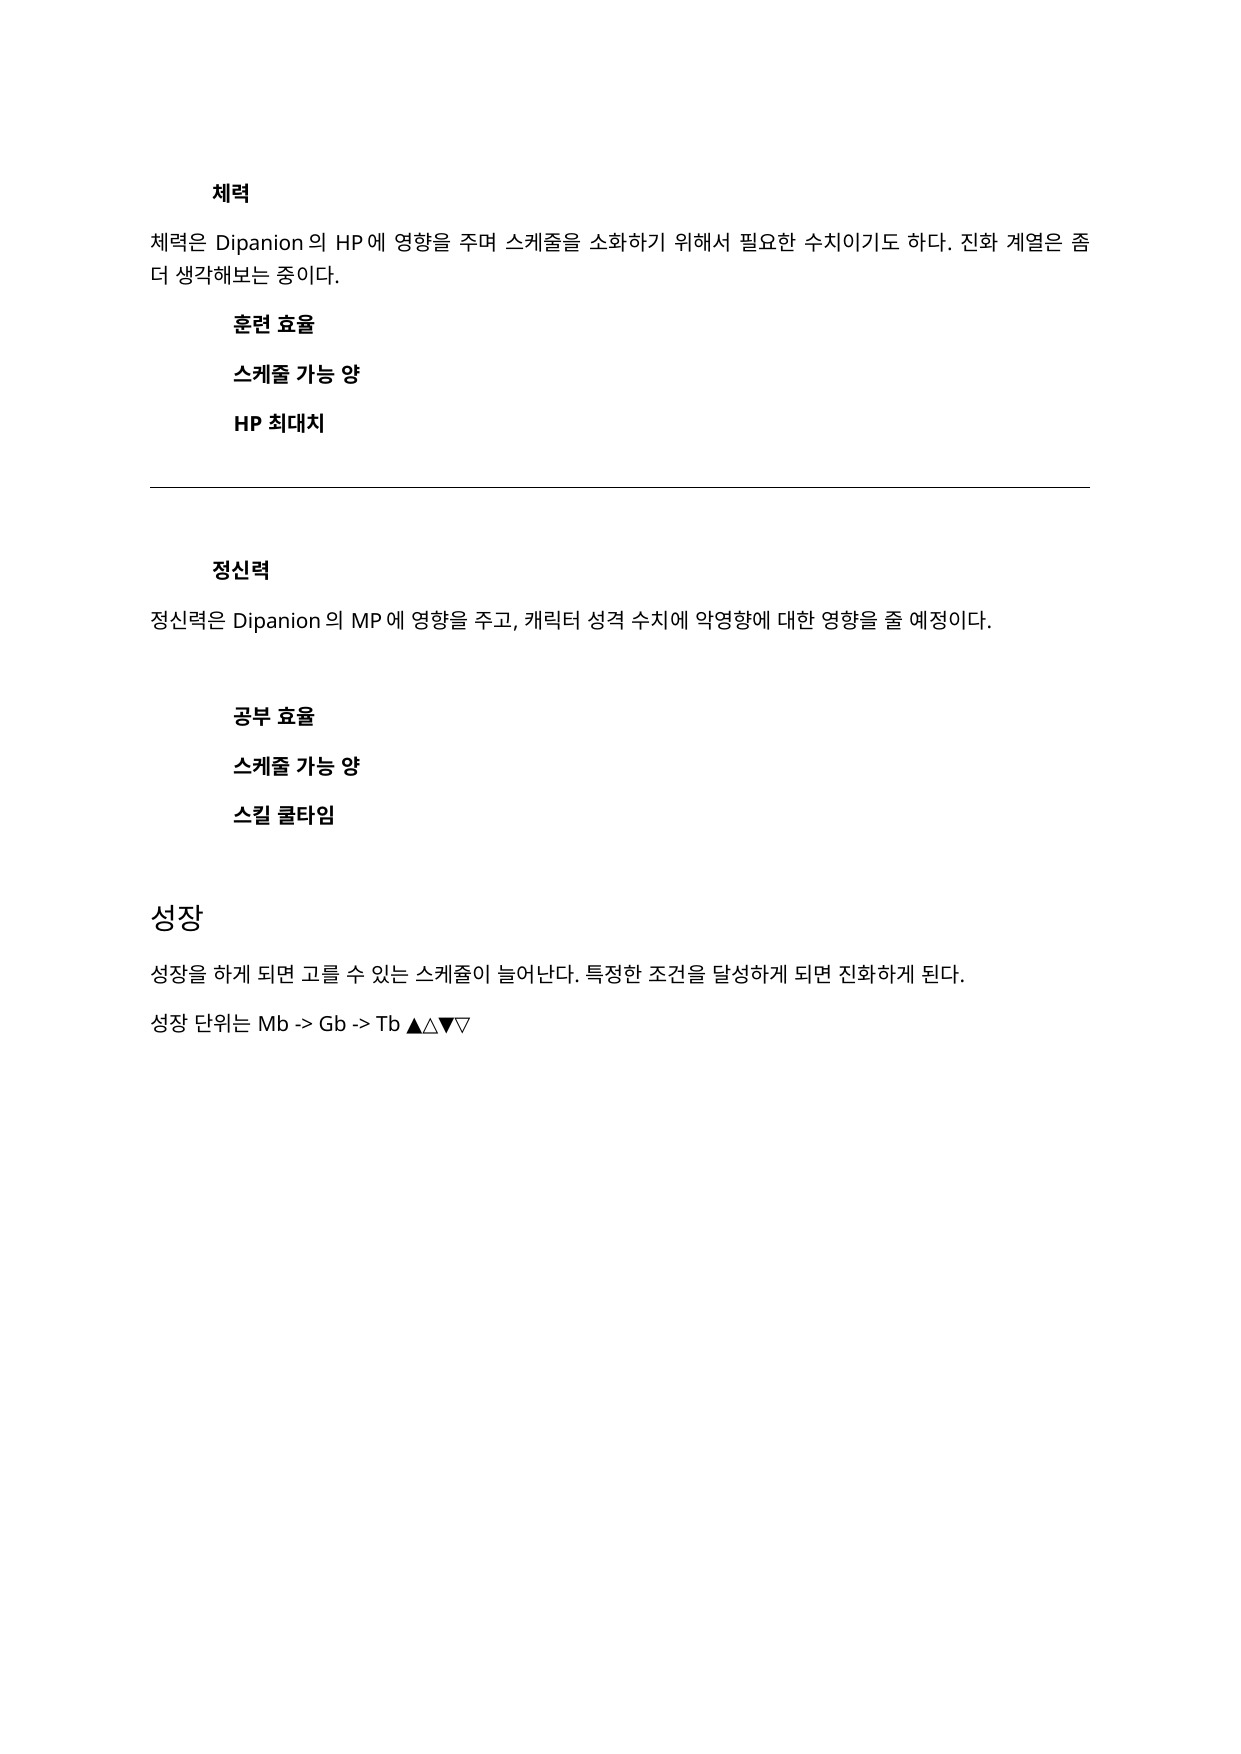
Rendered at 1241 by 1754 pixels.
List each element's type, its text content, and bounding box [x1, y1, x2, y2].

subtitle 공부 효율 [233, 701, 1090, 731]
subtitle 정신력 [212, 555, 1090, 585]
text 체력은 Dipanion의 HP에 영향을 주며 스케줄을 소화하기 위해서 필요한 수치이기도 하다. 진화 계열은 좀 더 생각해보는 중이다. [150, 226, 1090, 289]
subtitle 체력 [212, 177, 1090, 207]
subtitle 스케줄 가능 양 [233, 750, 1090, 780]
subtitle 훈련 효율 [233, 308, 1090, 339]
text 성장을 하게 되면 고를 수 있는 스케쥴이 늘어난다. 특정한 조건을 달성하게 되면 진화하게 된다. [150, 958, 1090, 988]
subtitle 스케줄 가능 양 [233, 358, 1090, 388]
subtitle 성장 [150, 896, 1090, 938]
subtitle 스킬 쿨타임 [233, 799, 1090, 829]
text 정신력은 Dipanion의 MP에 영향을 주고, 캐릭터 성격 수치에 악영향에 대한 영향을 줄 예정이다. [150, 604, 1090, 634]
subtitle HP 최대치 [233, 407, 1090, 437]
text 성장 단위는 Mb -> Gb -> Tb ▲△▼▽ [150, 1007, 1090, 1038]
